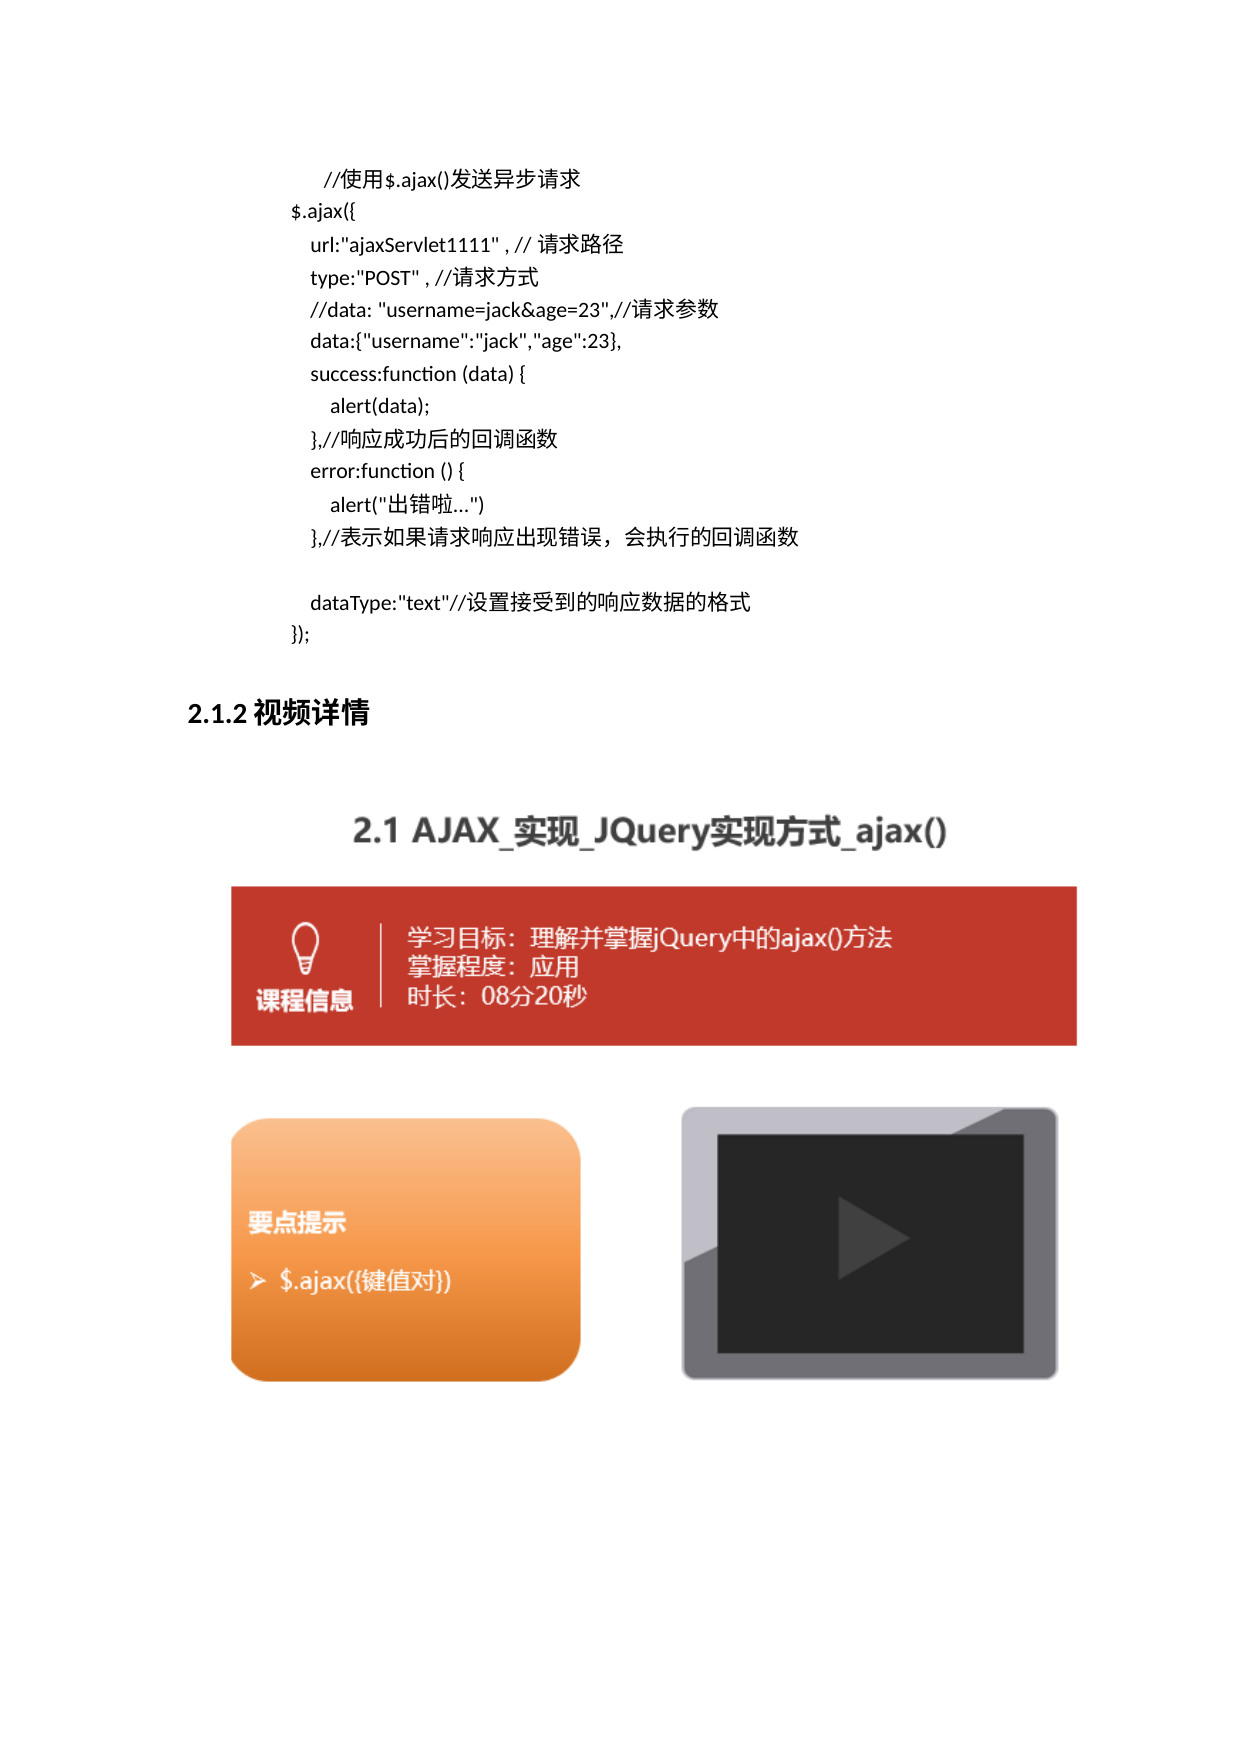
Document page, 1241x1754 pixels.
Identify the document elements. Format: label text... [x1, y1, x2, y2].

text //使用$.ajax()发送异步请求 [187, 162, 1053, 194]
text url:"ajaxServlet1111" , // 请求路径 [187, 227, 1053, 259]
text },//响应成功后的回调函数 [187, 422, 1053, 454]
picture [231, 797, 1097, 1396]
text $.ajax({ [187, 194, 1053, 227]
text }); [187, 617, 1053, 649]
subtitle 2.1.2视频详情 [187, 679, 1053, 744]
text data:{"username":"jack","age":23}, [187, 324, 1053, 357]
text alert(data); [187, 389, 1053, 422]
text dataType:"text"//设置接受到的响应数据的格式 [187, 584, 1053, 617]
text alert("出错啦...") [187, 487, 1053, 519]
text type:"POST" , //请求方式 [187, 259, 1053, 292]
text //data: "username=jack&age=23",//请求参数 [187, 292, 1053, 324]
text success:function (data) { [187, 357, 1053, 389]
text },//表示如果请求响应出现错误，会执行的回调函数 [187, 519, 1053, 552]
text error:function () { [187, 454, 1053, 487]
